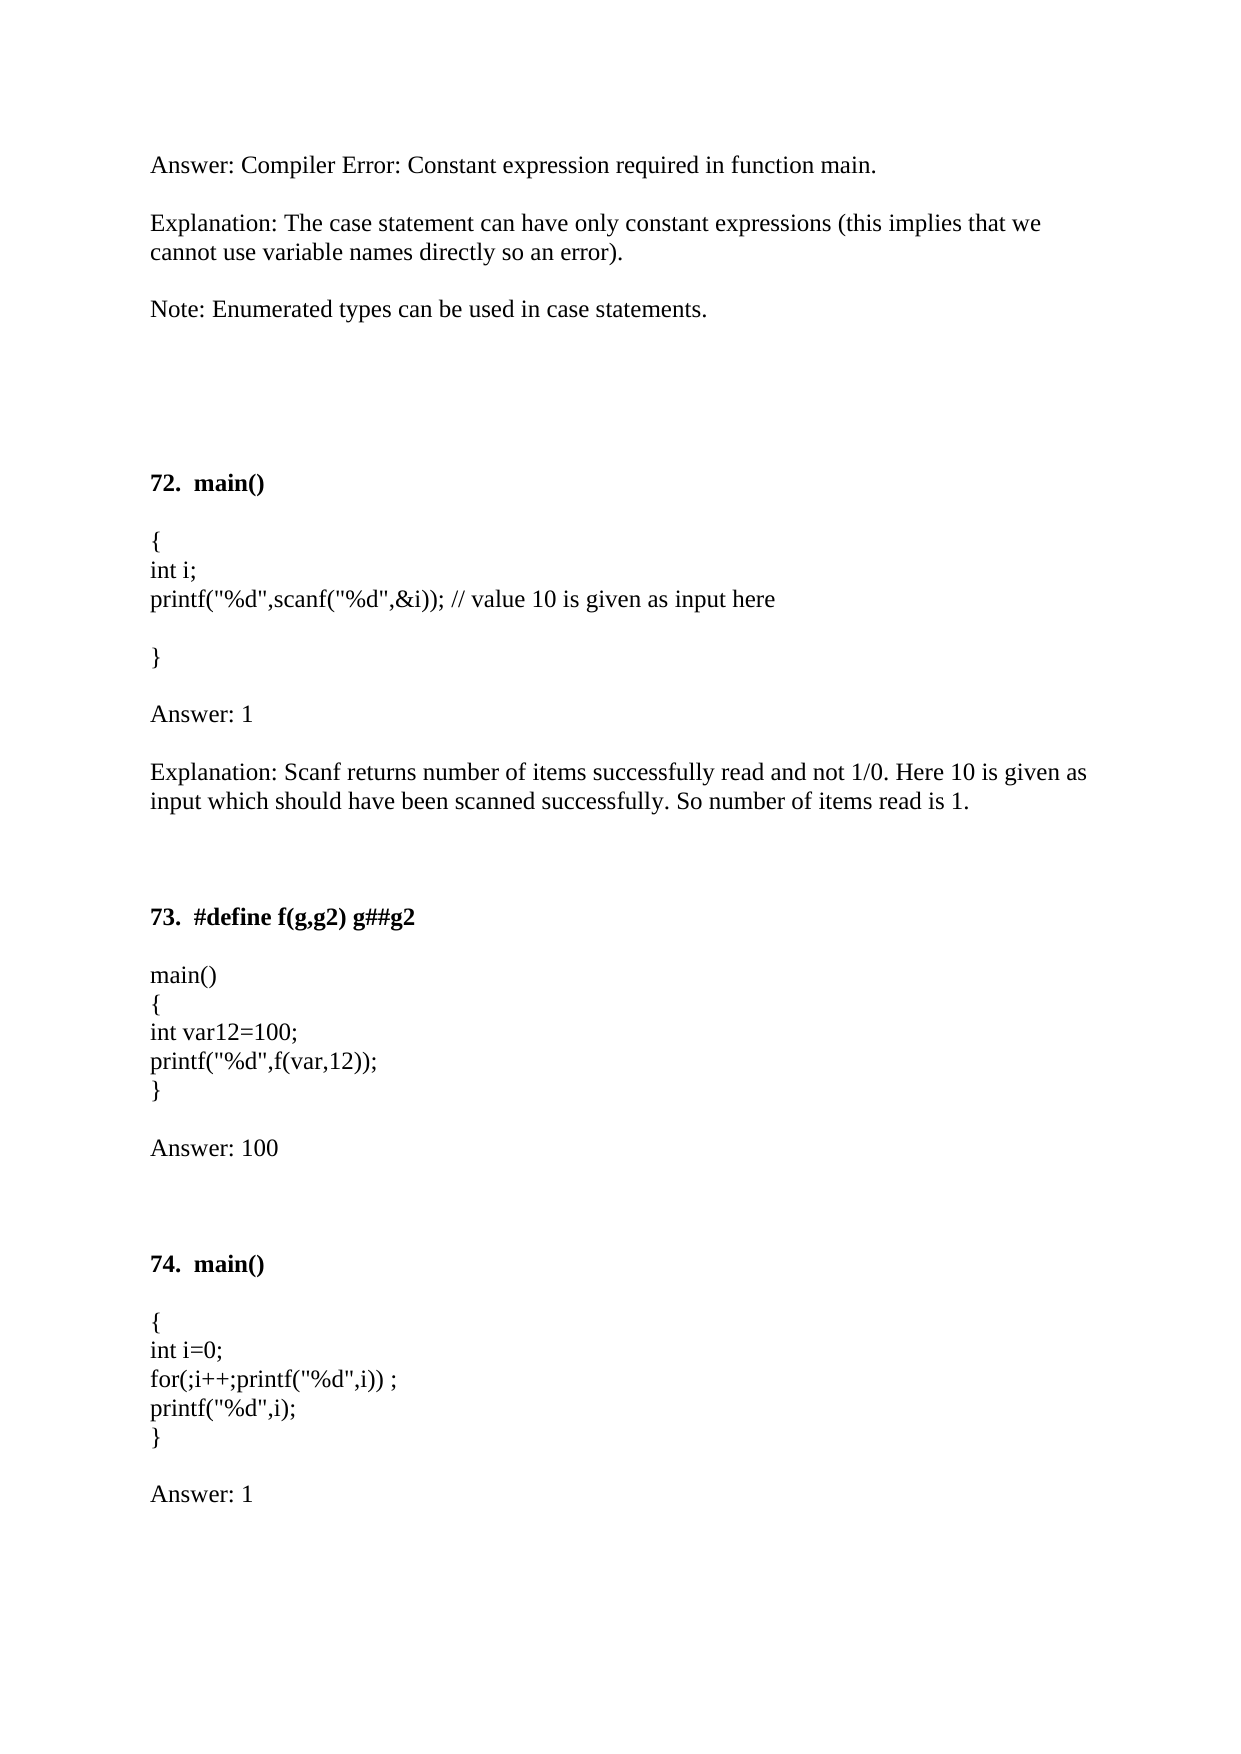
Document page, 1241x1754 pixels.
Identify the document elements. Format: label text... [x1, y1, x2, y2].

text { int i; printf("%d",scanf("%d",&i)); // value 10 is given as input here [150, 526, 1090, 612]
text } [150, 642, 1090, 670]
text Explanation: Scanf returns number of items successfully read and not 1/0. Here 10 is given as input which should have been scanned successfully. So number of items read is 1. [150, 757, 1090, 815]
text 72. main() [150, 468, 1090, 497]
text 73. #define f(g,g2) g##g2 [150, 902, 1090, 931]
text { int i=0; for(;i++;printf("%d",i)) ; printf("%d",i); } [150, 1307, 1090, 1450]
text main() { int var12=100; printf("%d",f(var,12)); } [150, 960, 1090, 1104]
text Answer: Compiler Error: Constant expression required in function main. [150, 150, 1090, 179]
text Note: Enumerated types can be used in case statements. [150, 294, 1090, 323]
text Answer: 1 [150, 699, 1090, 728]
text Explanation: The case statement can have only constant expressions (this implies that we cannot use variable names directly so an error). [150, 208, 1090, 265]
text Answer: 1 [150, 1479, 1090, 1508]
text Answer: 100 [150, 1133, 1090, 1162]
text 74. main() [150, 1249, 1090, 1277]
